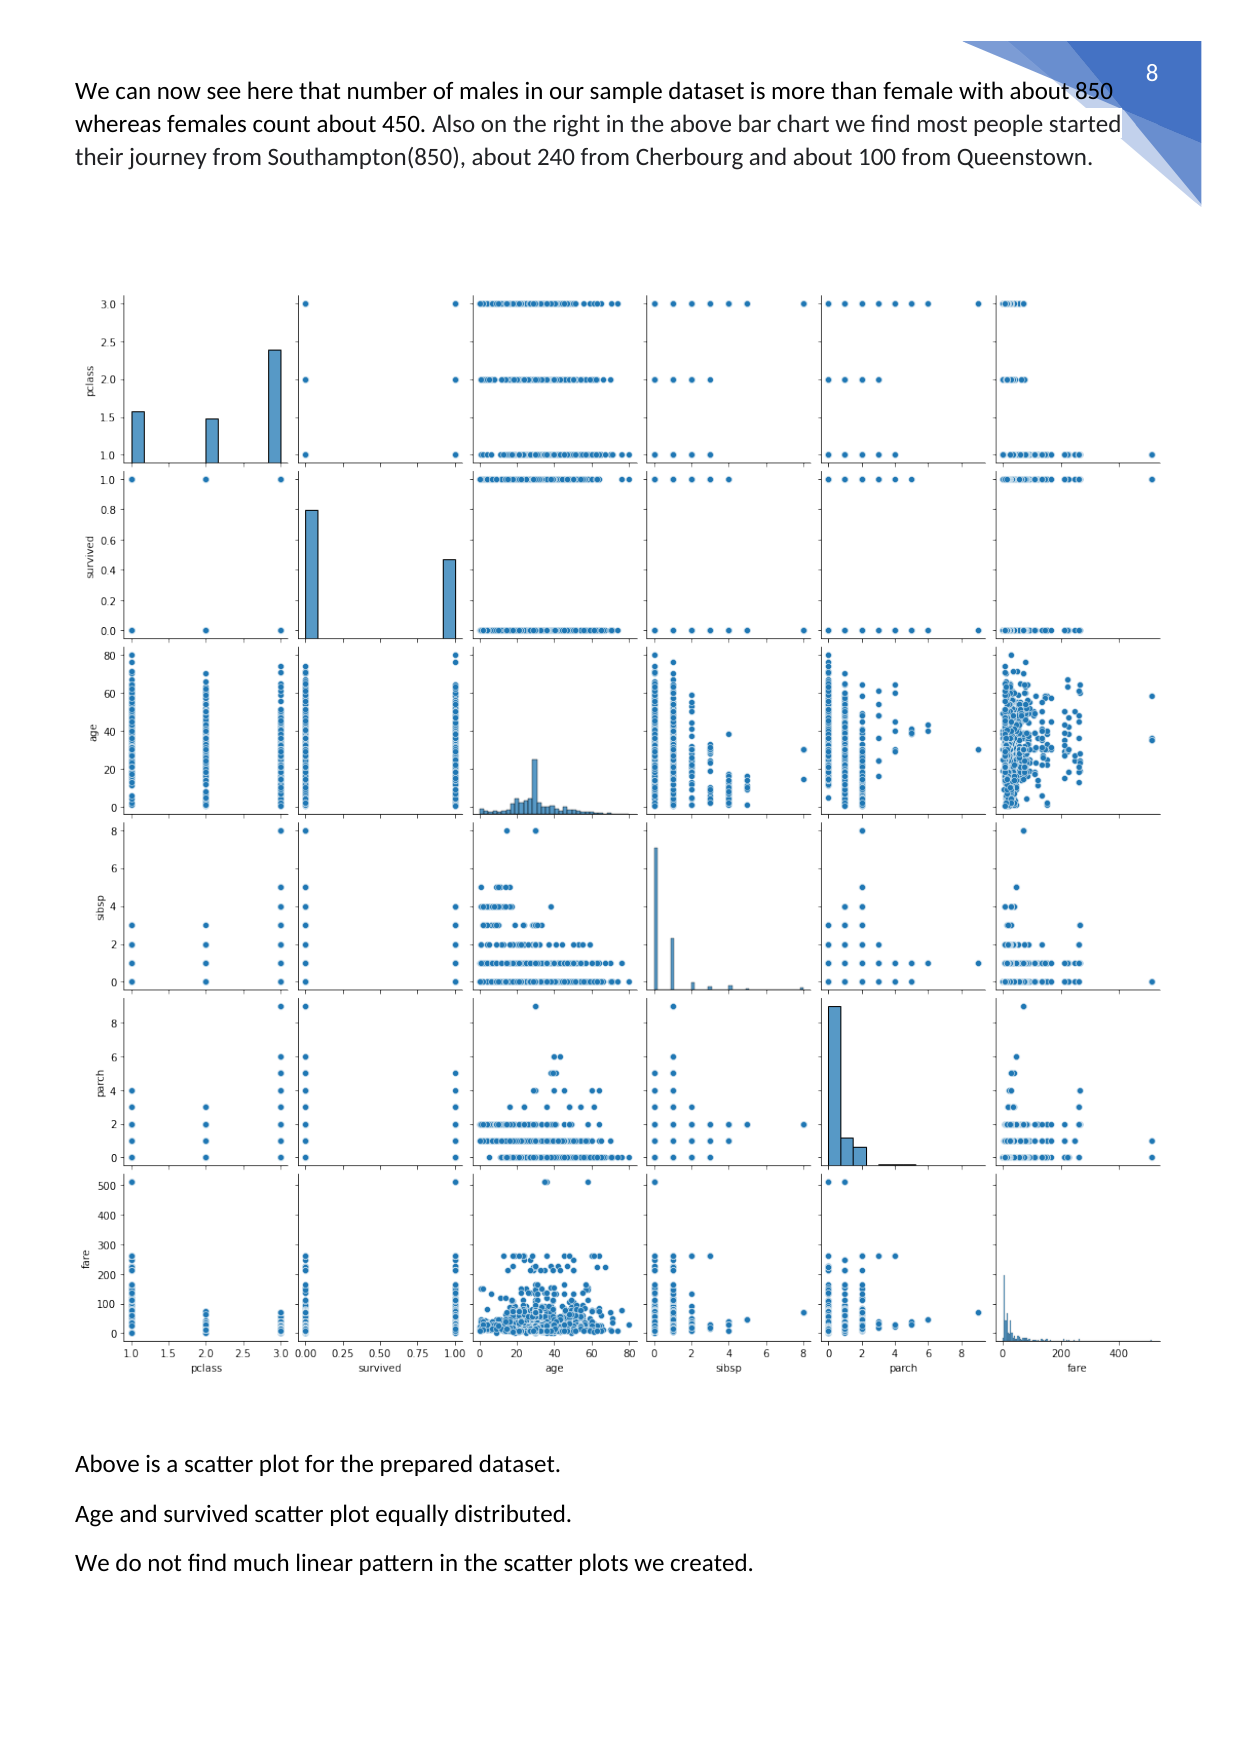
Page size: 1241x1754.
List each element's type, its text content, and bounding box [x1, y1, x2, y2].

picture [962, 41, 1202, 207]
picture [75, 289, 1166, 1380]
text We do not find much linear pattern in the scatter plots we created. [75, 1547, 1165, 1578]
text Above is a scatter plot for the prepared dataset. [75, 1448, 1165, 1479]
text We can now see here that number of males in our sample dataset is more than female with about 850 whereas females count about 450. Also on the right in the above bar chart we find most people started their journey from Southampton(850), about 240 from Cherbourg and about 100 from Queenstown. [75, 75, 1165, 171]
text Age and survived scatter plot equally distributed. [75, 1498, 1165, 1528]
